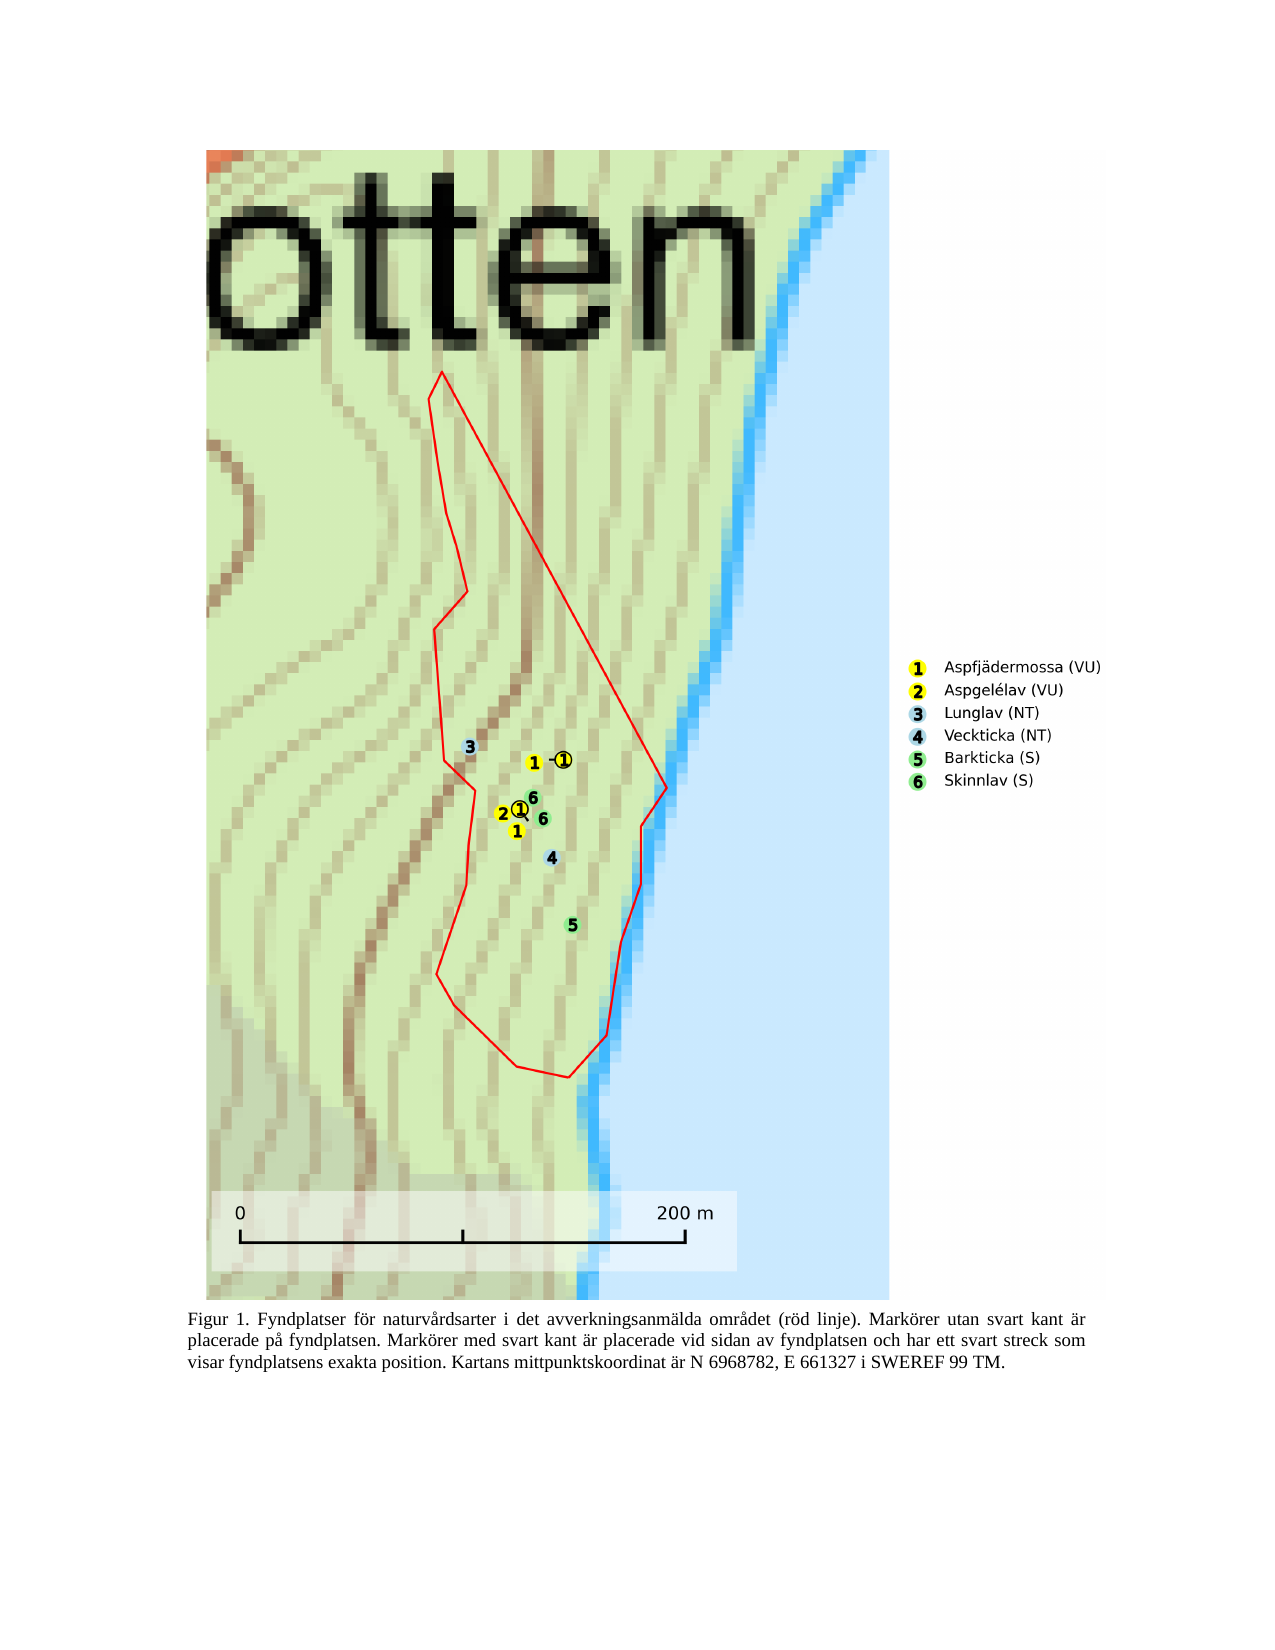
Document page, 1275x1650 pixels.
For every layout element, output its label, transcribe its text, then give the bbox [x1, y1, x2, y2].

text Figur 1. Fyndplatser för naturvårdsarter i det avverkningsanmälda området (röd linje). Markörer utan svart kant är placerade på fyndplatsen. Markörer med svart kant är placerade vid sidan av fyndplatsen och har ett svart streck som visar fyndplatsens exakta position. Kartans mittpunktskoordinat är N 6968782, E 661327 i SWEREF 99 TM. [187, 1307, 1087, 1372]
picture [206, 150, 1107, 1300]
